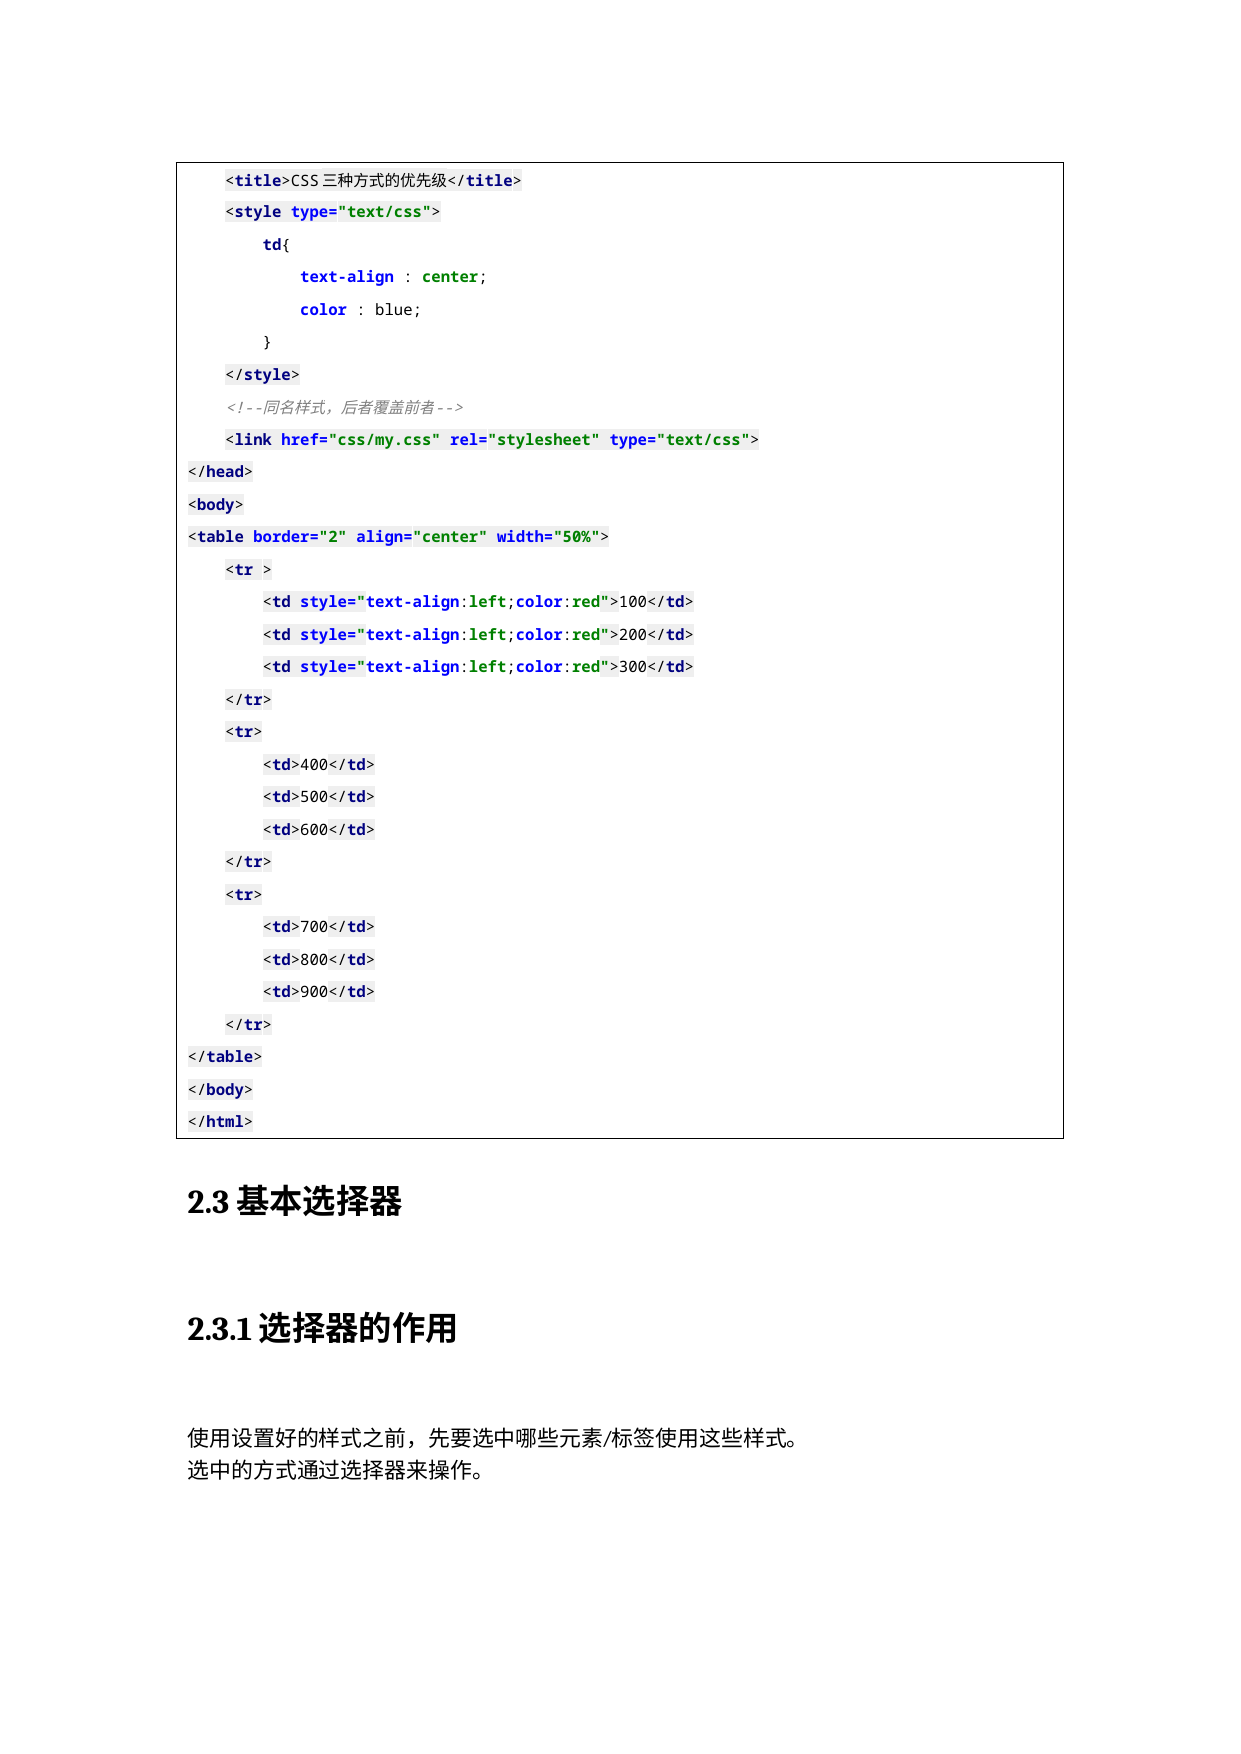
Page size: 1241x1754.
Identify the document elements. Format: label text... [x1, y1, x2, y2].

subtitle 2.3.1选择器的作用 [187, 1293, 1053, 1358]
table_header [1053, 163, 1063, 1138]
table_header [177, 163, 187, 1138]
subtitle 2.3基本选择器 [187, 1166, 1053, 1231]
text 使用设置好的样式之前，先要选中哪些元素/标签使用这些样式。 [187, 1421, 1053, 1453]
text 选中的方式通过选择器来操作。 [187, 1453, 1053, 1486]
